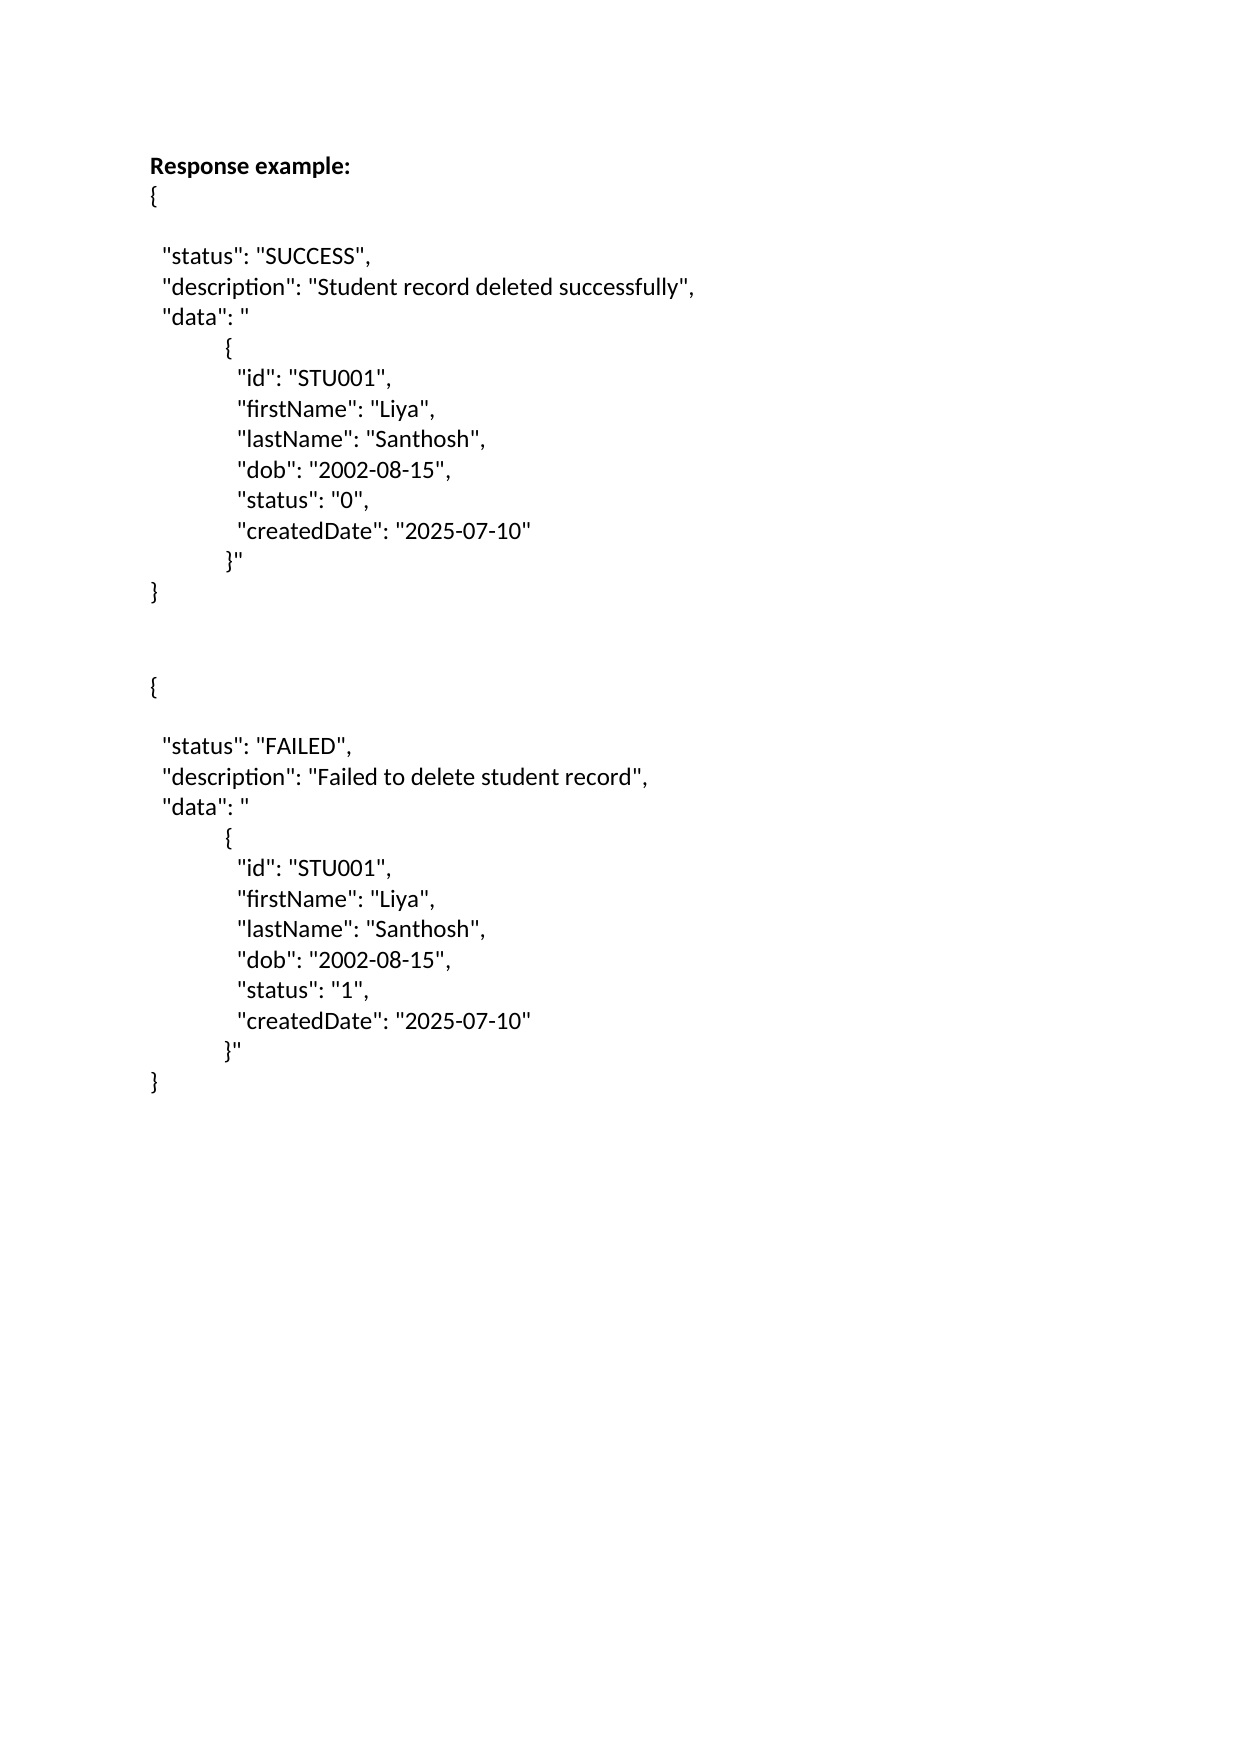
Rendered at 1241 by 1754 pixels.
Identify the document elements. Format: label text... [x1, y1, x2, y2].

text "status": "0", [225, 484, 1090, 515]
text }" [225, 545, 1090, 576]
text "firstName": "Liya", [225, 393, 1090, 423]
text } [150, 1066, 1090, 1097]
text "description": "Student record deleted successfully", [150, 271, 1090, 301]
text "status": "SUCCESS", [150, 240, 1090, 271]
text { [150, 671, 1090, 701]
text Response example: { [150, 150, 1090, 211]
text "createdDate": "2025-07-10" [225, 515, 1090, 545]
text "dob": "2002-08-15", [225, 454, 1090, 484]
text "createdDate": "2025-07-10" [225, 1005, 1090, 1036]
text } [150, 576, 1090, 606]
text "firstName": "Liya", [225, 883, 1090, 913]
text "dob": "2002-08-15", [225, 944, 1090, 974]
text { [225, 332, 1090, 362]
text "status": "FAILED", [150, 730, 1090, 761]
text "lastName": "Santhosh", [225, 423, 1090, 454]
text "id": "STU001", [225, 852, 1090, 883]
text "id": "STU001", [225, 362, 1090, 393]
text }" [150, 1036, 1090, 1066]
text "data": " [150, 791, 1090, 822]
text "description": "Failed to delete student record", [150, 761, 1090, 791]
text { [225, 822, 1090, 852]
text "status": "1", [225, 974, 1090, 1005]
text "data": " [150, 301, 1090, 332]
text "lastName": "Santhosh", [225, 913, 1090, 944]
